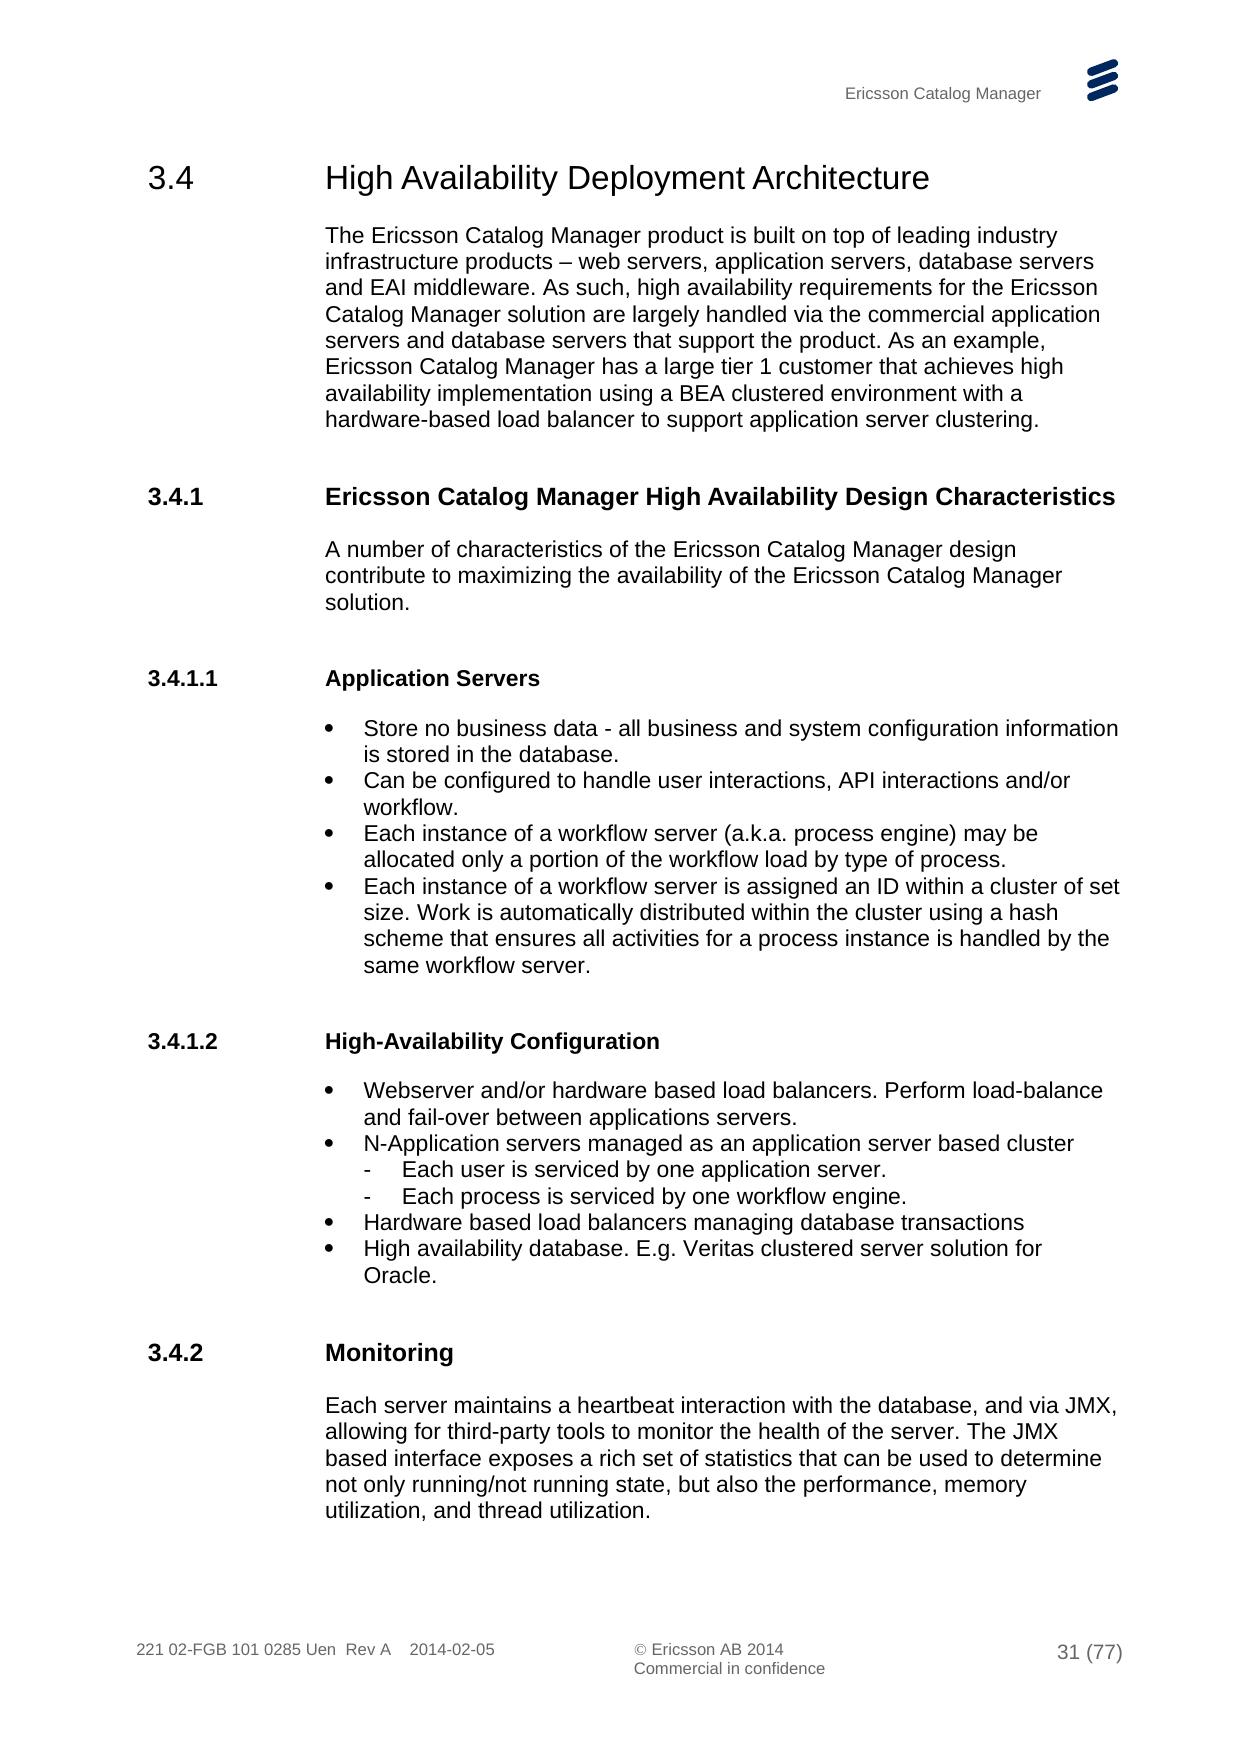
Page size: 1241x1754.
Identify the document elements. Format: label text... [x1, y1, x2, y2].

subtitle High Availability Deployment Architecture [148, 158, 1122, 197]
subtitle High-Availability Configuration [148, 1028, 1122, 1054]
text The Ericsson Catalog Manager product is built on top of leading industry infrastructure products – web servers, application servers, database servers and EAI middleware. As such, high availability requirements for the Ericsson Catalog Manager solution are largely handled via the commercial application servers and database servers that support the product. As an example, Ericsson Catalog Manager has a large tier 1 customer that achieves high availability implementation using a BEA clustered environment with a hardware-based load balancer to support application server clustering. [325, 222, 1122, 432]
list Webserver and/or hardware based load balancers. Perform load-balance and fail-over between applications servers. [325, 1077, 1122, 1130]
list Each instance of a workflow server is assigned an ID within a cluster of set size. Work is automatically distributed within the cluster using a hash scheme that ensures all activities for a process instance is handled by the same workflow server. [325, 873, 1122, 978]
list Store no business data - all business and system configuration information is stored in the database. [325, 714, 1122, 767]
subtitle Monitoring [148, 1338, 1122, 1367]
text A number of characteristics of the Ericsson Catalog Manager design contribute to maximizing the availability of the Ericsson Catalog Manager solution. [325, 536, 1122, 615]
list N-Application servers managed as an application server based cluster [325, 1130, 1122, 1156]
text Each server maintains a heartbeat interaction with the database, and via JMX, allowing for third-party tools to monitor the health of the server. The JMX based interface exposes a rich set of statistics that can be used to determine not only running/not running state, but also the performance, memory utilization, and thread utilization. [325, 1392, 1122, 1524]
list Each user is serviced by one application server. [363, 1156, 1122, 1183]
subtitle Ericsson Catalog Manager High Availability Design Characteristics [148, 482, 1122, 511]
list Can be configured to handle user interactions, API interactions and/or workflow. [325, 767, 1122, 820]
list Hardware based load balancers managing database transactions [325, 1209, 1122, 1235]
subtitle Application Servers [148, 665, 1122, 692]
list High availability database. E.g. Veritas clustered server solution for Oracle. [325, 1235, 1122, 1288]
list Each process is serviced by one workflow engine. [363, 1183, 1122, 1209]
list Each instance of a workflow server (a.k.a. process engine) may be allocated only a portion of the workflow load by type of process. [325, 820, 1122, 873]
